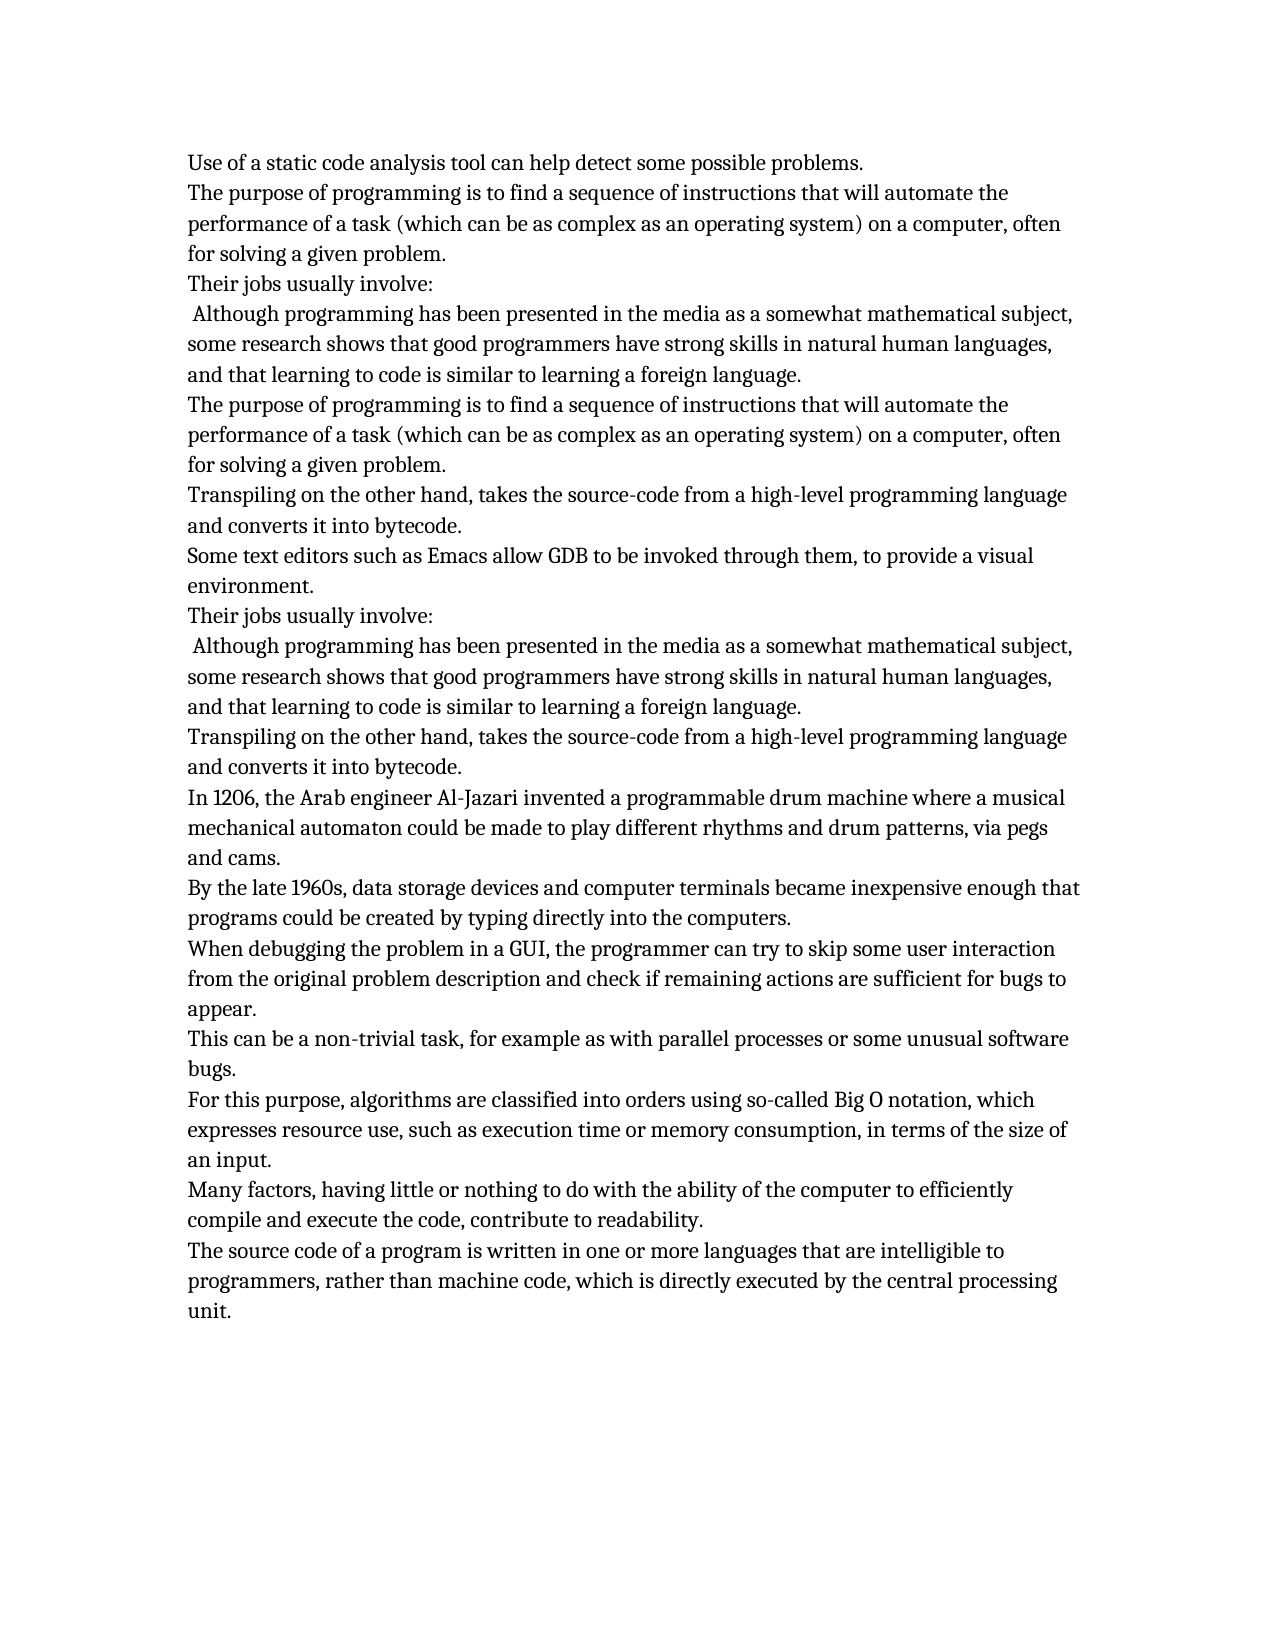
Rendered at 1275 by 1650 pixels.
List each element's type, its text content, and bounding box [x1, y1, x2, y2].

text Use of a static code analysis tool can help detect some possible problems. The purpose of programming is to find a sequence of instructions that will automate the performance of a task (which can be as complex as an operating system) on a computer, often for solving a given problem. Their jobs usually involve: Although programming has been presented in the media as a somewhat mathematical subject, some research shows that good programmers have strong skills in natural human languages, and that learning to code is similar to learning a foreign language. The purpose of programming is to find a sequence of instructions that will automate the performance of a task (which can be as complex as an operating system) on a computer, often for solving a given problem. Transpiling on the other hand, takes the source-code from a high-level programming language and converts it into bytecode. Some text editors such as Emacs allow GDB to be invoked through them, to provide a visual environment. Their jobs usually involve: Although programming has been presented in the media as a somewhat mathematical subject, some research shows that good programmers have strong skills in natural human languages, and that learning to code is similar to learning a foreign language. Transpiling on the other hand, takes the source-code from a high-level programming language and converts it into bytecode. In 1206, the Arab engineer Al-Jazari invented a programmable drum machine where a musical mechanical automaton could be made to play different rhythms and drum patterns, via pegs and cams. By the late 1960s, data storage devices and computer terminals became inexpensive enough that programs could be created by typing directly into the computers. When debugging the problem in a GUI, the programmer can try to skip some user interaction from the original problem description and check if remaining actions are sufficient for bugs to appear. This can be a non-trivial task, for example as with parallel processes or some unusual software bugs. For this purpose, algorithms are classified into orders using so-called Big O notation, which expresses resource use, such as execution time or memory consumption, in terms of the size of an input. Many factors, having little or nothing to do with the ability of the computer to efficiently compile and execute the code, contribute to readability. The source code of a program is written in one or more languages that are intelligible to programmers, rather than machine code, which is directly executed by the central processing unit. [187, 150, 1087, 1324]
